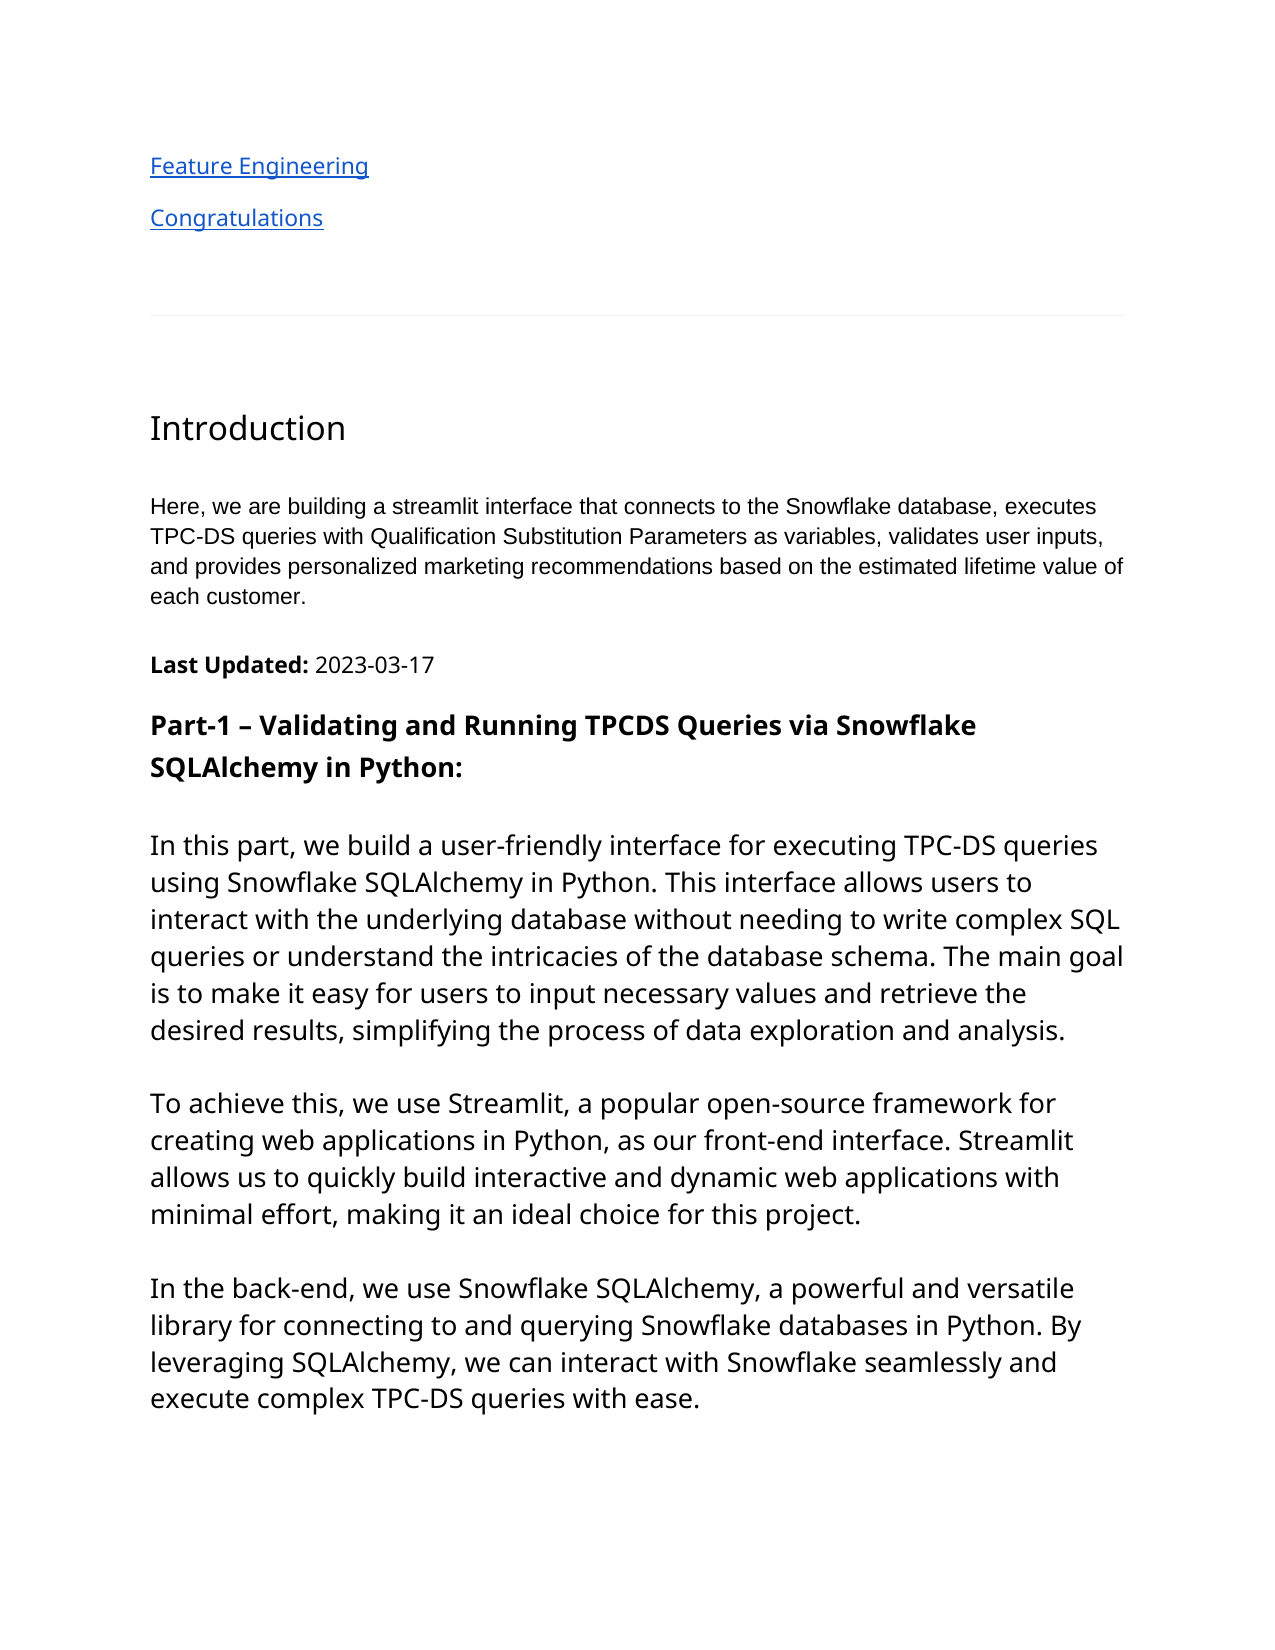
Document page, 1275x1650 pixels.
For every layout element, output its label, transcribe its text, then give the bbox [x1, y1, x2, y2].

subtitle Introduction [150, 404, 1125, 450]
text Here, we are building a streamlit interface that connects to the Snowflake database, executes TPC-DS queries with Qualification Substitution Parameters as variables, validates user inputs, and provides personalized marketing recommendations based on the estimated lifetime value of each customer. [150, 493, 1125, 609]
text Last Updated: 2023-03-17 [150, 649, 1125, 681]
subtitle Part-1 – Validating and Running TPCDS Queries via Snowflake SQLAlchemy in Python: [150, 706, 1125, 785]
text In this part, we build a user-friendly interface for executing TPC-DS queries using Snowflake SQLAlchemy in Python. This interface allows users to interact with the underlying database without needing to write complex SQL queries or understand the intricacies of the database schema. The main goal is to make it easy for users to input necessary values and retrieve the desired results, simplifying the process of data exploration and analysis. [150, 827, 1125, 1048]
text In the back-end, we use Snowflake SQLAlchemy, a powerful and versatile library for connecting to and querying Snowflake databases in Python. By leveraging SQLAlchemy, we can interact with Snowflake seamlessly and execute complex TPC-DS queries with ease. [150, 1269, 1125, 1417]
text To achieve this, we use Streamlit, a popular open-source framework for creating web applications in Python, as our front-end interface. Streamlit allows us to quickly build interactive and dynamic web applications with minimal effort, making it an ideal choice for this project. [150, 1085, 1125, 1232]
